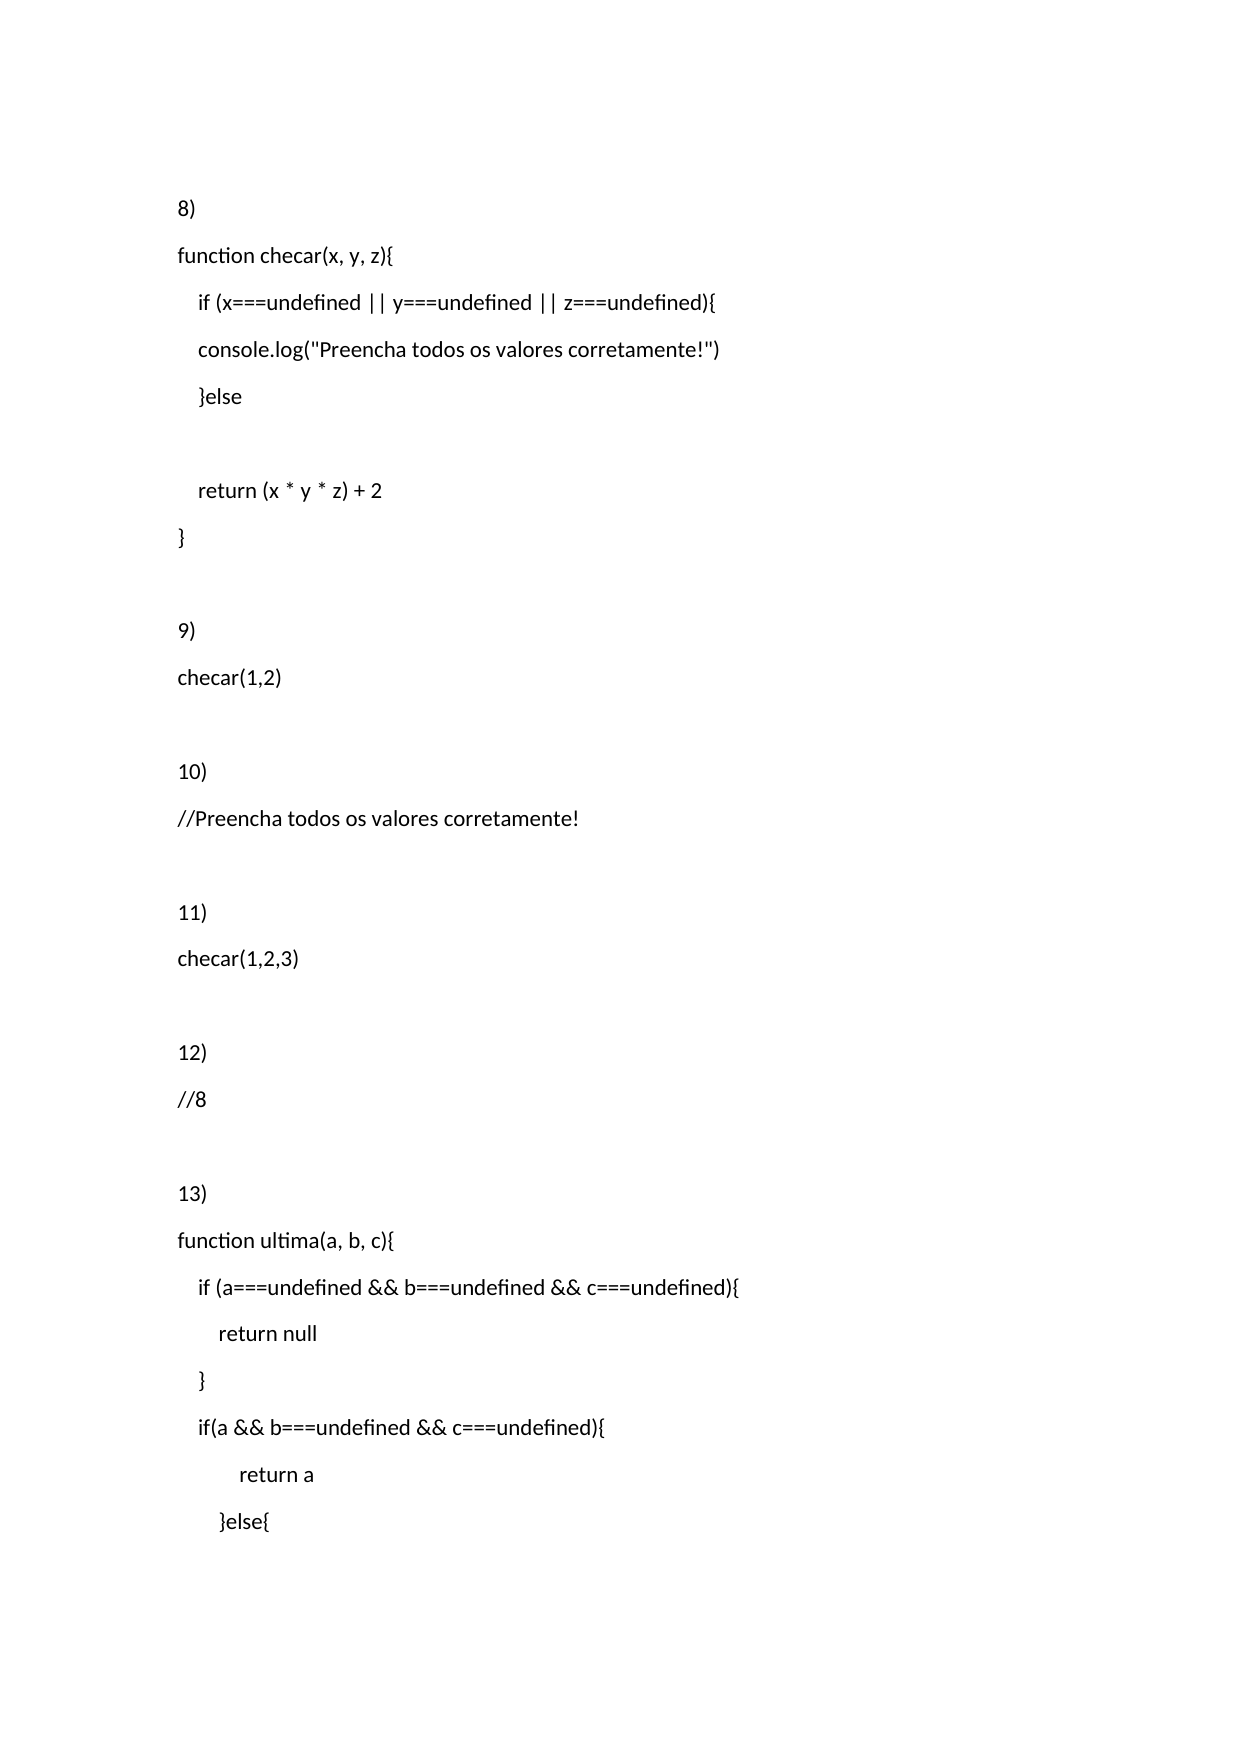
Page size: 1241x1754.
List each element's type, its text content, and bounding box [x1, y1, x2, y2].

text if(a && b===undefined && c===undefined){ [177, 1413, 1063, 1441]
text } [177, 523, 1063, 551]
text console.log("Preencha todos os valores corretamente!") [177, 335, 1063, 363]
text function checar(x, y, z){ [177, 241, 1063, 269]
text if (a===undefined && b===undefined && c===undefined){ [177, 1273, 1063, 1301]
text checar(1,2,3) [177, 944, 1063, 972]
text 11) [177, 898, 1063, 926]
text }else{ [177, 1507, 1063, 1535]
text return (x * y * z) + 2 [177, 476, 1063, 504]
text //8 [177, 1085, 1063, 1113]
text if (x===undefined || y===undefined || z===undefined){ [177, 288, 1063, 316]
text 12) [177, 1038, 1063, 1066]
text 13) [177, 1179, 1063, 1207]
text return a [177, 1460, 1063, 1488]
text return null [177, 1319, 1063, 1347]
text 8) [177, 194, 1063, 222]
text checar(1,2) [177, 663, 1063, 691]
text function ultima(a, b, c){ [177, 1226, 1063, 1254]
text 9) [177, 616, 1063, 644]
text }else [177, 382, 1063, 410]
text //Preencha todos os valores corretamente! [177, 804, 1063, 832]
text 10) [177, 757, 1063, 785]
text } [177, 1366, 1063, 1394]
